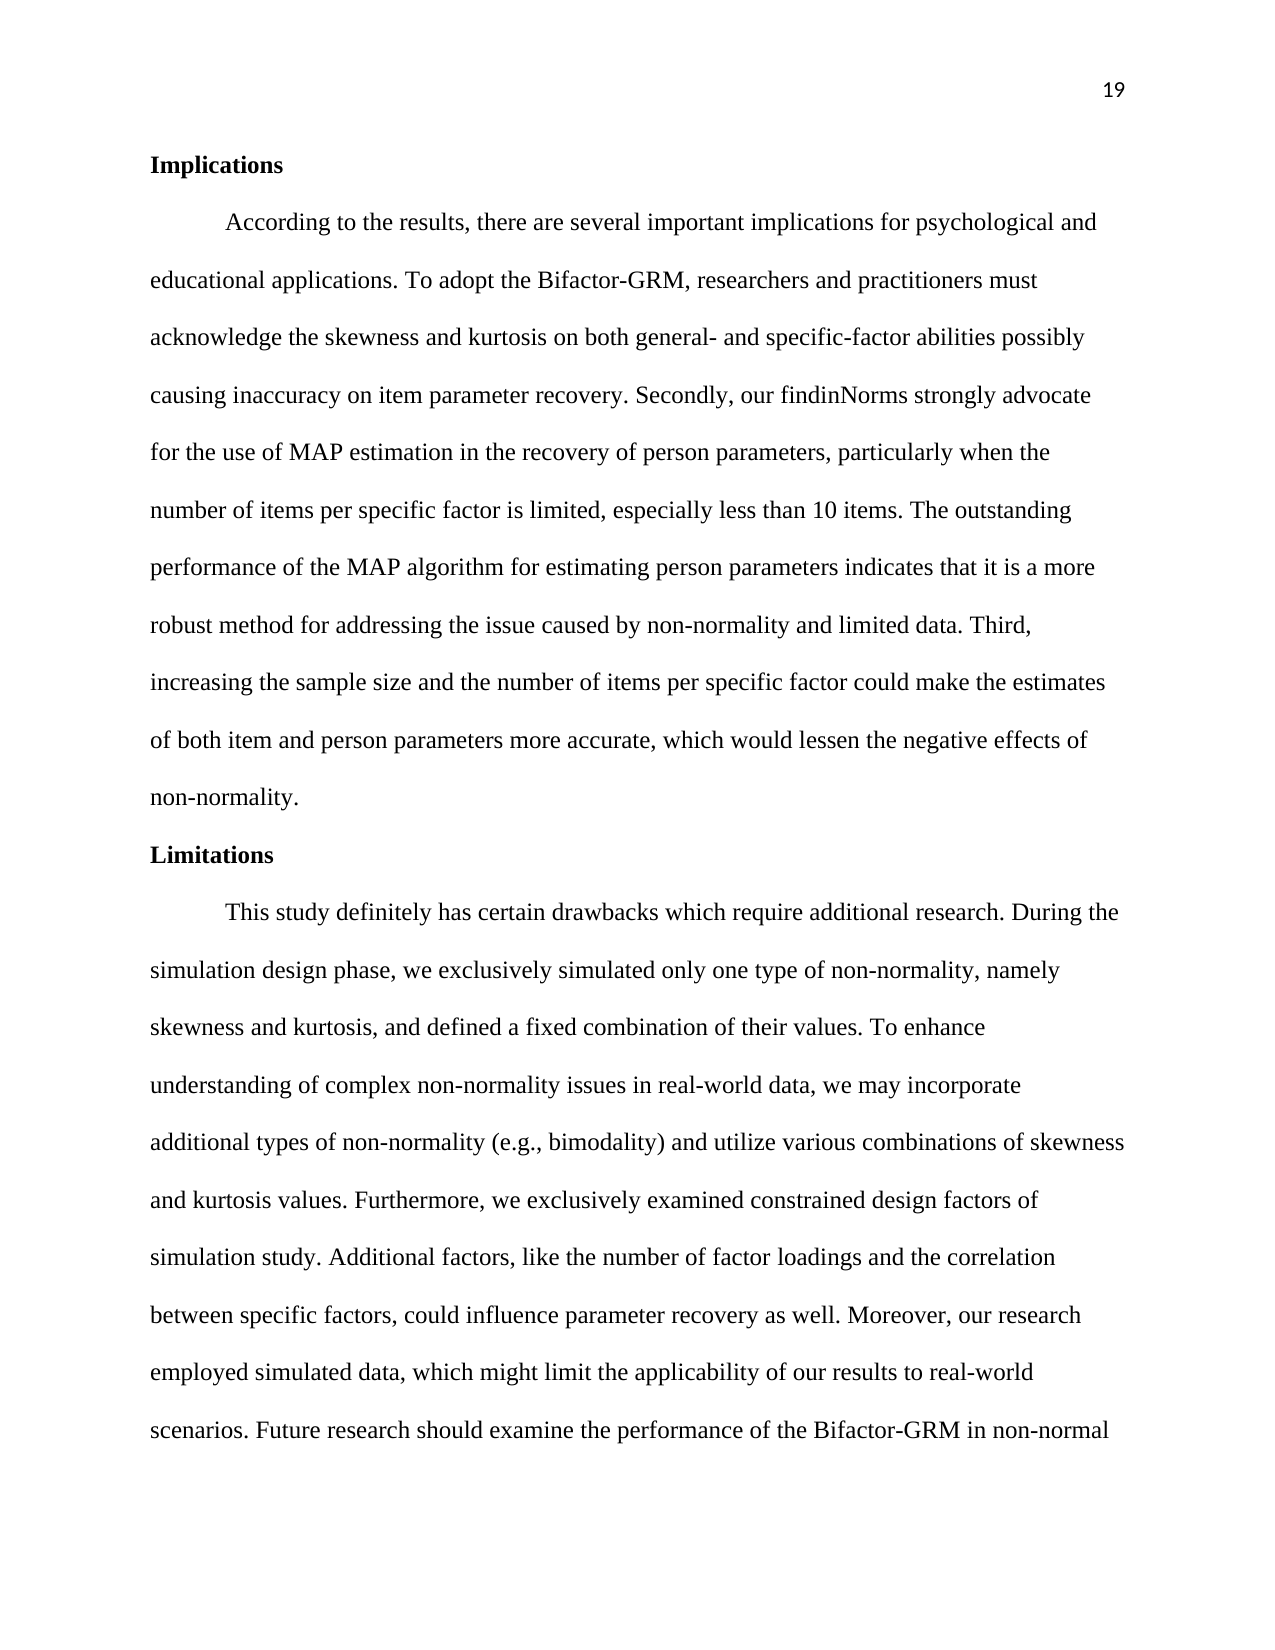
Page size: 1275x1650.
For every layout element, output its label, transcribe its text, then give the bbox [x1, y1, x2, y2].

text According to the results, there are several important implications for psychological and educational applications. To adopt the Bifactor-GRM, researchers and practitioners must acknowledge the skewness and kurtosis on both general- and specific-factor abilities possibly causing inaccuracy on item parameter recovery. Secondly, our findinNorms strongly advocate for the use of MAP estimation in the recovery of person parameters, particularly when the number of items per specific factor is limited, especially less than 10 items. The outstanding performance of the MAP algorithm for estimating person parameters indicates that it is a more robust method for addressing the issue caused by non-normality and limited data. Third, increasing the sample size and the number of items per specific factor could make the estimates of both item and person parameters more accurate, which would lessen the negative effects of non-normality. [150, 207, 1125, 811]
text Implications [150, 150, 1125, 179]
text Limitations [150, 840, 1125, 869]
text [150, 897, 1125, 1444]
